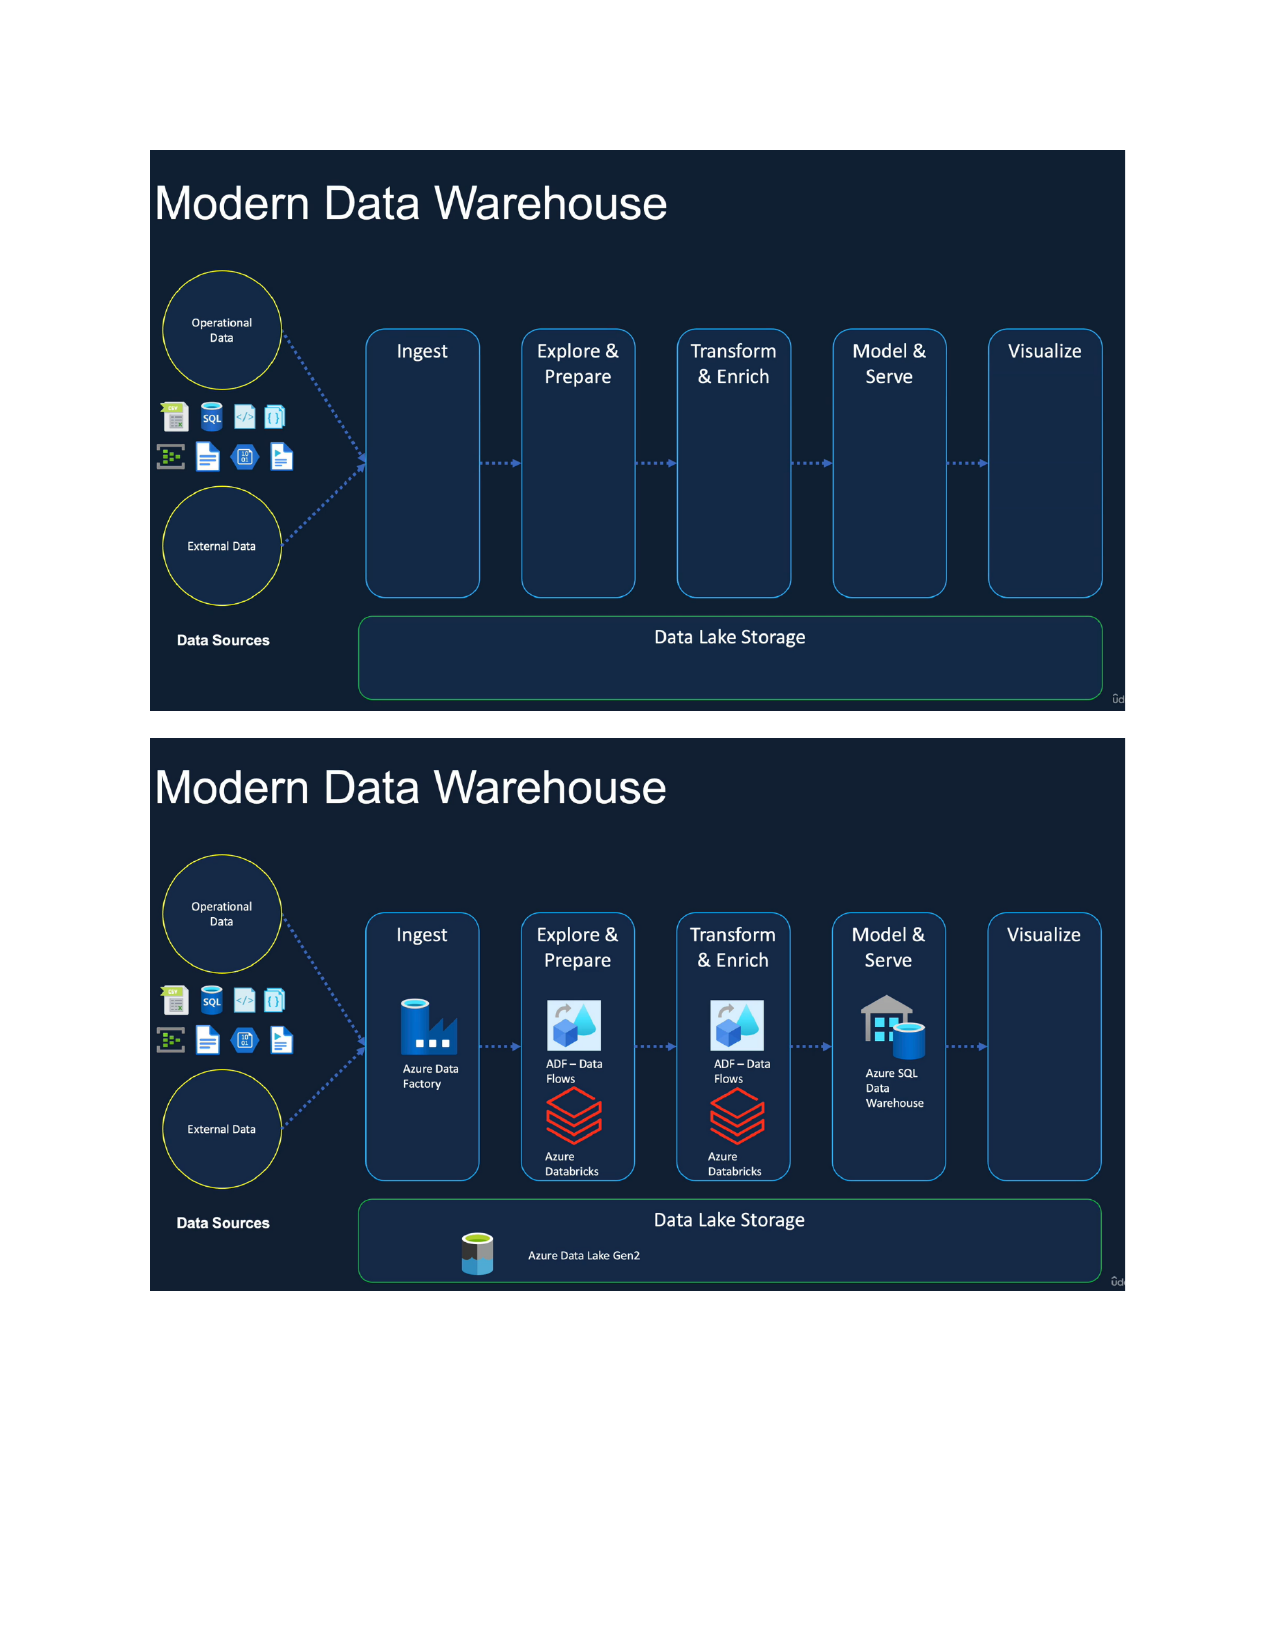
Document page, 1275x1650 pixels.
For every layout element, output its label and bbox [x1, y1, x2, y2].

picture [150, 738, 1125, 1291]
picture [150, 150, 1125, 711]
